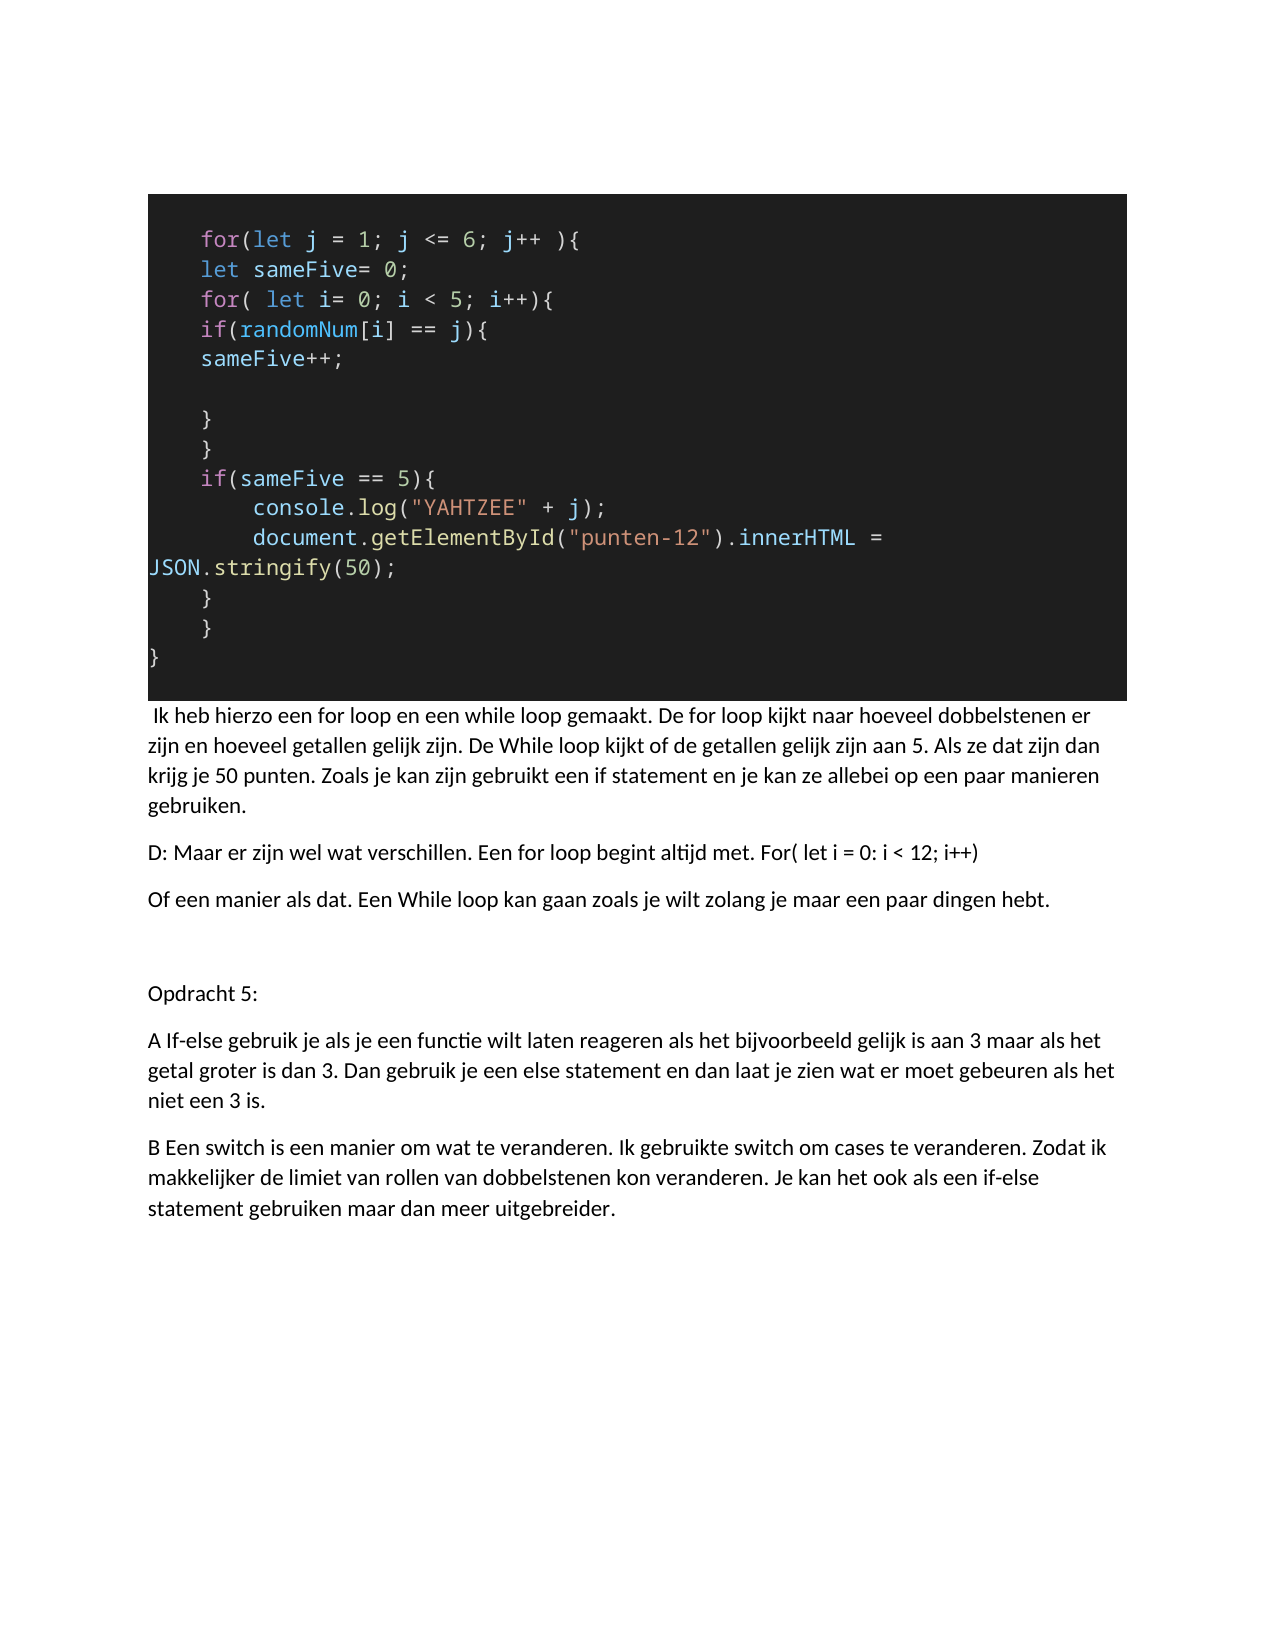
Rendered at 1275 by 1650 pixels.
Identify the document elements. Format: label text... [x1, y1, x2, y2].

text for( let i= 0; i < 5; i++){ [148, 284, 1127, 314]
text } [148, 433, 1127, 463]
text A If-else gebruik je als je een functie wilt laten reageren als het bijvoorbeeld gelijk is aan 3 maar als het getal groter is dan 3. Dan gebruik je een else statement en dan laat je zien wat er moet gebeuren als het niet een 3 is. [148, 1026, 1127, 1114]
text } [148, 403, 1127, 433]
text Of een manier als dat. Een While loop kan gaan zoals je wilt zolang je maar een paar dingen hebt. [148, 885, 1127, 913]
text let sameFive= 0; [148, 254, 1127, 284]
text if(randomNum[i] == j){ [148, 314, 1127, 343]
text document.getElementById("punten-12").innerHTML = JSON.stringify(50); [148, 522, 1127, 582]
text for(let j = 1; j <= 6; j++ ){ [148, 224, 1127, 254]
text } [148, 641, 1127, 671]
text } [148, 612, 1127, 641]
text sameFive++; [148, 343, 1127, 373]
text Opdracht 5: [148, 979, 1127, 1007]
text if(sameFive == 5){ [148, 463, 1127, 492]
text B Een switch is een manier om wat te veranderen. Ik gebruikte switch om cases te veranderen. Zodat ik makkelijker de limiet van rollen van dobbelstenen kon veranderen. Je kan het ook als een if-else statement gebruiken maar dan meer uitgebreider. [148, 1133, 1127, 1222]
text D: Maar er zijn wel wat verschillen. Een for loop begint altijd met. For( let i = 0: i < 12; i++) [148, 838, 1127, 866]
text console.log("YAHTZEE" + j); [148, 492, 1127, 522]
text Ik heb hierzo een for loop en een while loop gemaakt. De for loop kijkt naar hoeveel dobbelstenen er zijn en hoeveel getallen gelijk zijn. De While loop kijkt of de getallen gelijk zijn aan 5. Als ze dat zijn dan krijg je 50 punten. Zoals je kan zijn gebruikt een if statement en je kan ze allebei op een paar manieren gebruiken. [148, 701, 1127, 819]
text } [148, 582, 1127, 612]
